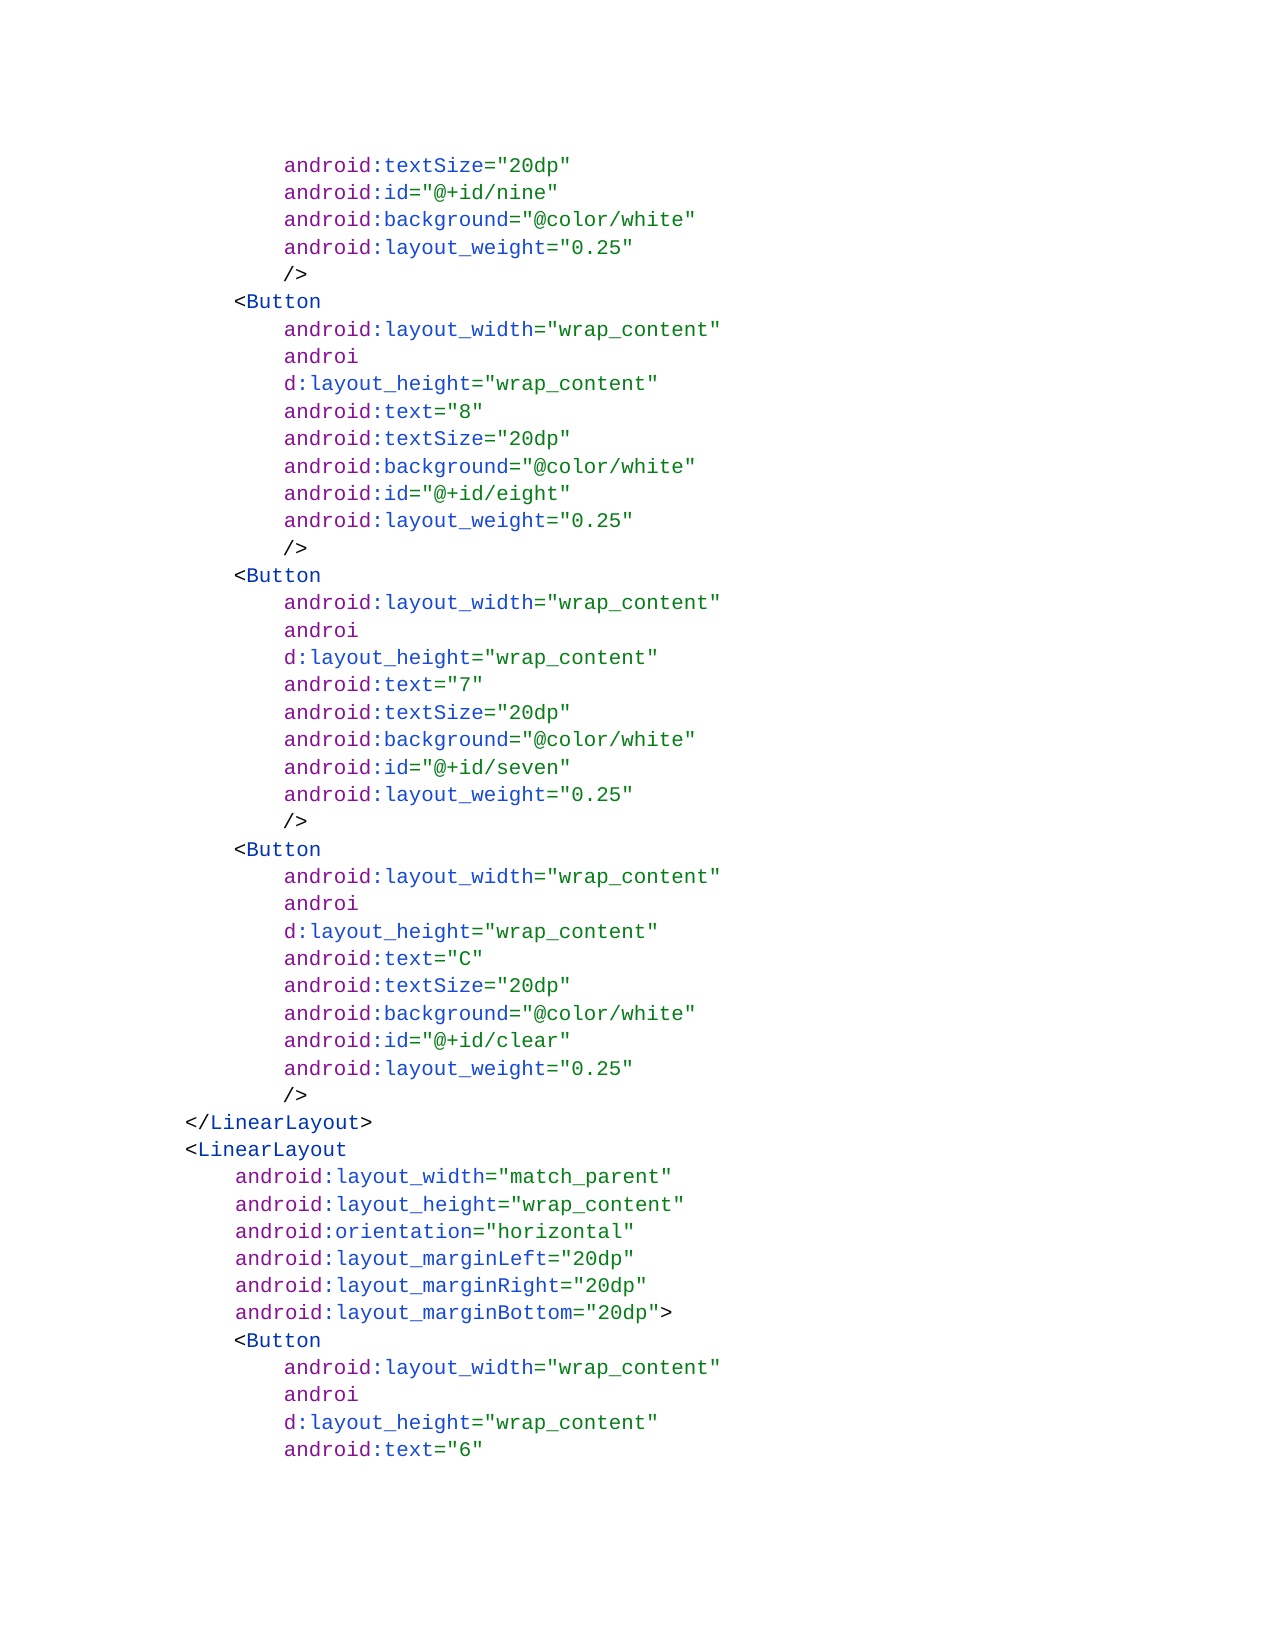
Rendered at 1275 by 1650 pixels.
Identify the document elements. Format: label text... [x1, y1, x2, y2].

text /> [282, 264, 737, 288]
text /> [282, 812, 737, 835]
text /> [282, 538, 737, 562]
text /> [282, 1085, 737, 1109]
text <Button android:layout_width="wrap_content" android:layout_height="wrap_content" android:text="C" android:textSize="20dp" android:background="@color/white" android:id="@+id/clear" android:layout_weight="0.25" [234, 838, 723, 1081]
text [234, 1330, 723, 1463]
text <LinearLayout android:layout_width="match_parent" android:layout_height="wrap_content" android:orientation="horizontal" android:layout_marginLeft="20dp" android:layout_marginRight="20dp" android:layout_marginBottom="20dp"> [185, 1139, 688, 1326]
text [234, 154, 723, 260]
text <Button android:layout_width="wrap_content" android:layout_height="wrap_content" android:text="7" android:textSize="20dp" android:background="@color/white" android:id="@+id/seven" android:layout_weight="0.25" [234, 565, 723, 808]
text </LinearLayout> [185, 1112, 578, 1136]
text <Button android:layout_width="wrap_content" android:layout_height="wrap_content" android:text="8" android:textSize="20dp" android:background="@color/white" android:id="@+id/eight" android:layout_weight="0.25" [234, 291, 723, 534]
